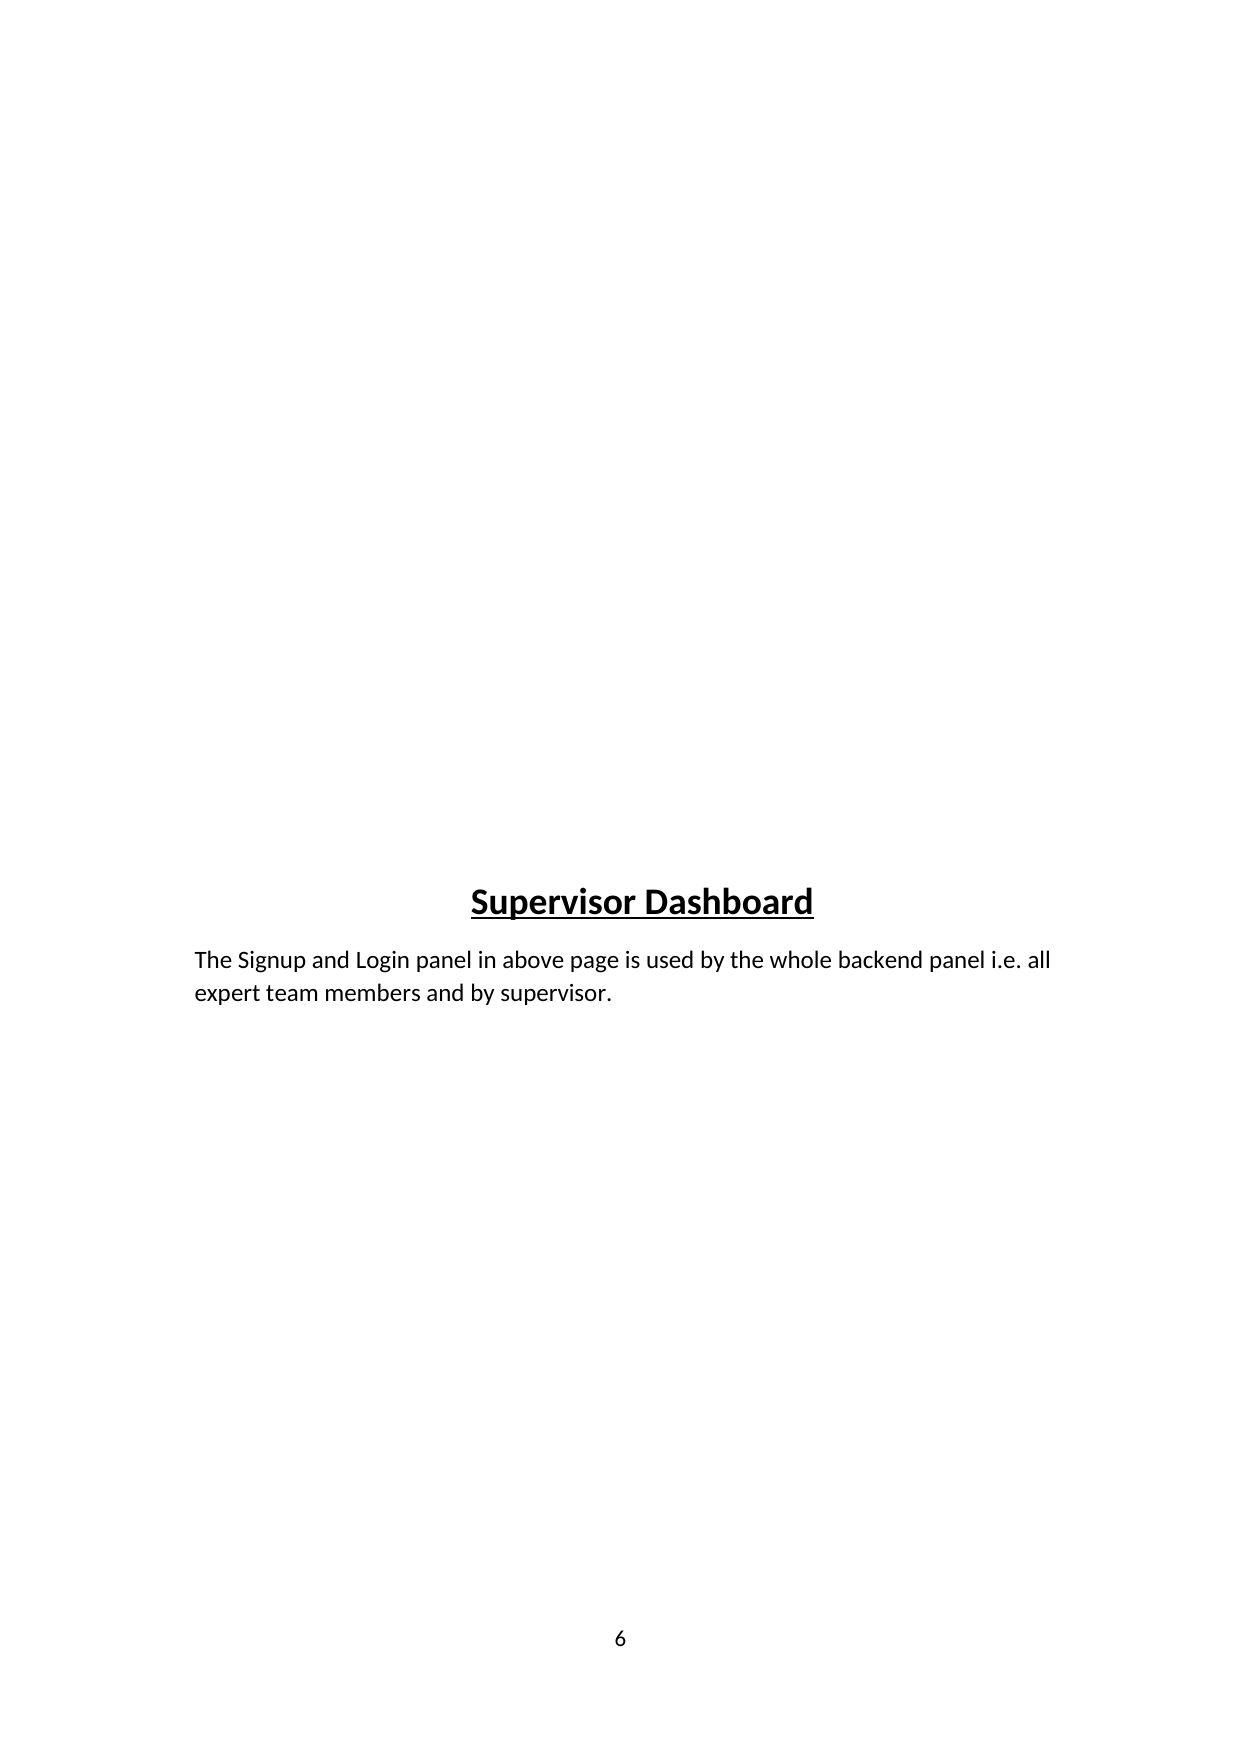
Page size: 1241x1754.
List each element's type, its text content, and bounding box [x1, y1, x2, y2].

text The Signup and Login panel in above page is used by the whole backend panel i.e. all expert team members and by supervisor. [194, 944, 1090, 1007]
text Supervisor Dashboard [194, 878, 1090, 923]
